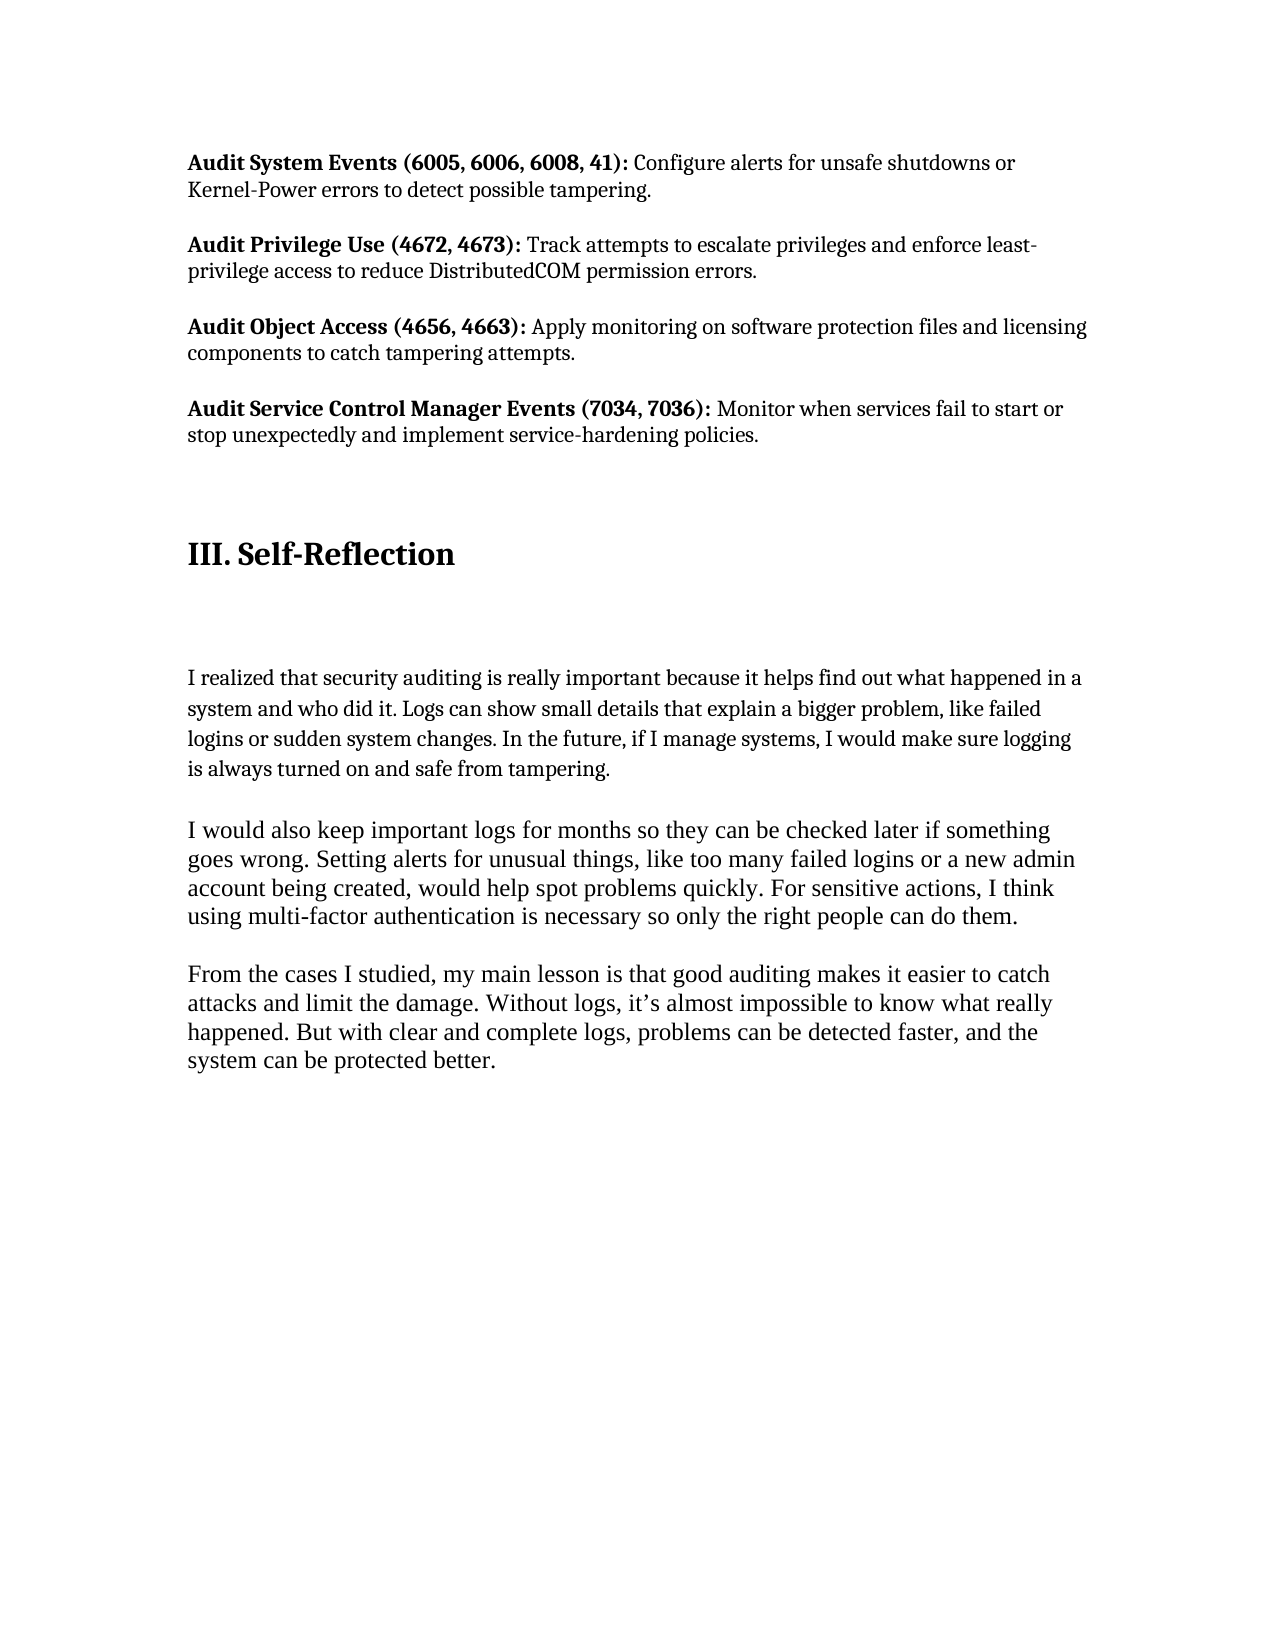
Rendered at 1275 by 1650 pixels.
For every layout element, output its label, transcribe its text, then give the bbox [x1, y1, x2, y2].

text Audit Privilege Use (4672, 4673): Track attempts to escalate privileges and enforce least-privilege access to reduce DistributedCOM permission errors. [187, 232, 1087, 284]
text Audit Object Access (4656, 4663): Apply monitoring on software protection files and licensing components to catch tampering attempts. [187, 314, 1087, 366]
text I realized that security auditing is really important because it helps find out what happened in a system and who did it. Logs can show small details that explain a bigger problem, like failed logins or sudden system changes. In the future, if I manage systems, I would make sure logging is always turned on and safe from tampering. [187, 665, 1087, 782]
text I would also keep important logs for months so they can be checked later if something goes wrong. Setting alerts for unusual things, like too many failed logins or a new admin account being created, would help spot problems quickly. For sensitive actions, I think using multi-factor authentication is necessary so only the right people can do them. [187, 815, 1087, 930]
text III. Self‑Reflection [187, 535, 1087, 574]
text Audit System Events (6005, 6006, 6008, 41): Configure alerts for unsafe shutdowns or Kernel-Power errors to detect possible tampering. [187, 150, 1087, 203]
text Audit Service Control Manager Events (7034, 7036): Monitor when services fail to start or stop unexpectedly and implement service-hardening policies. [187, 396, 1087, 448]
text From the cases I studied, my main lesson is that good auditing makes it easier to catch attacks and limit the damage. Without logs, it’s almost impossible to know what really happened. But with clear and complete logs, problems can be detected faster, and the system can be protected better. [187, 959, 1087, 1074]
